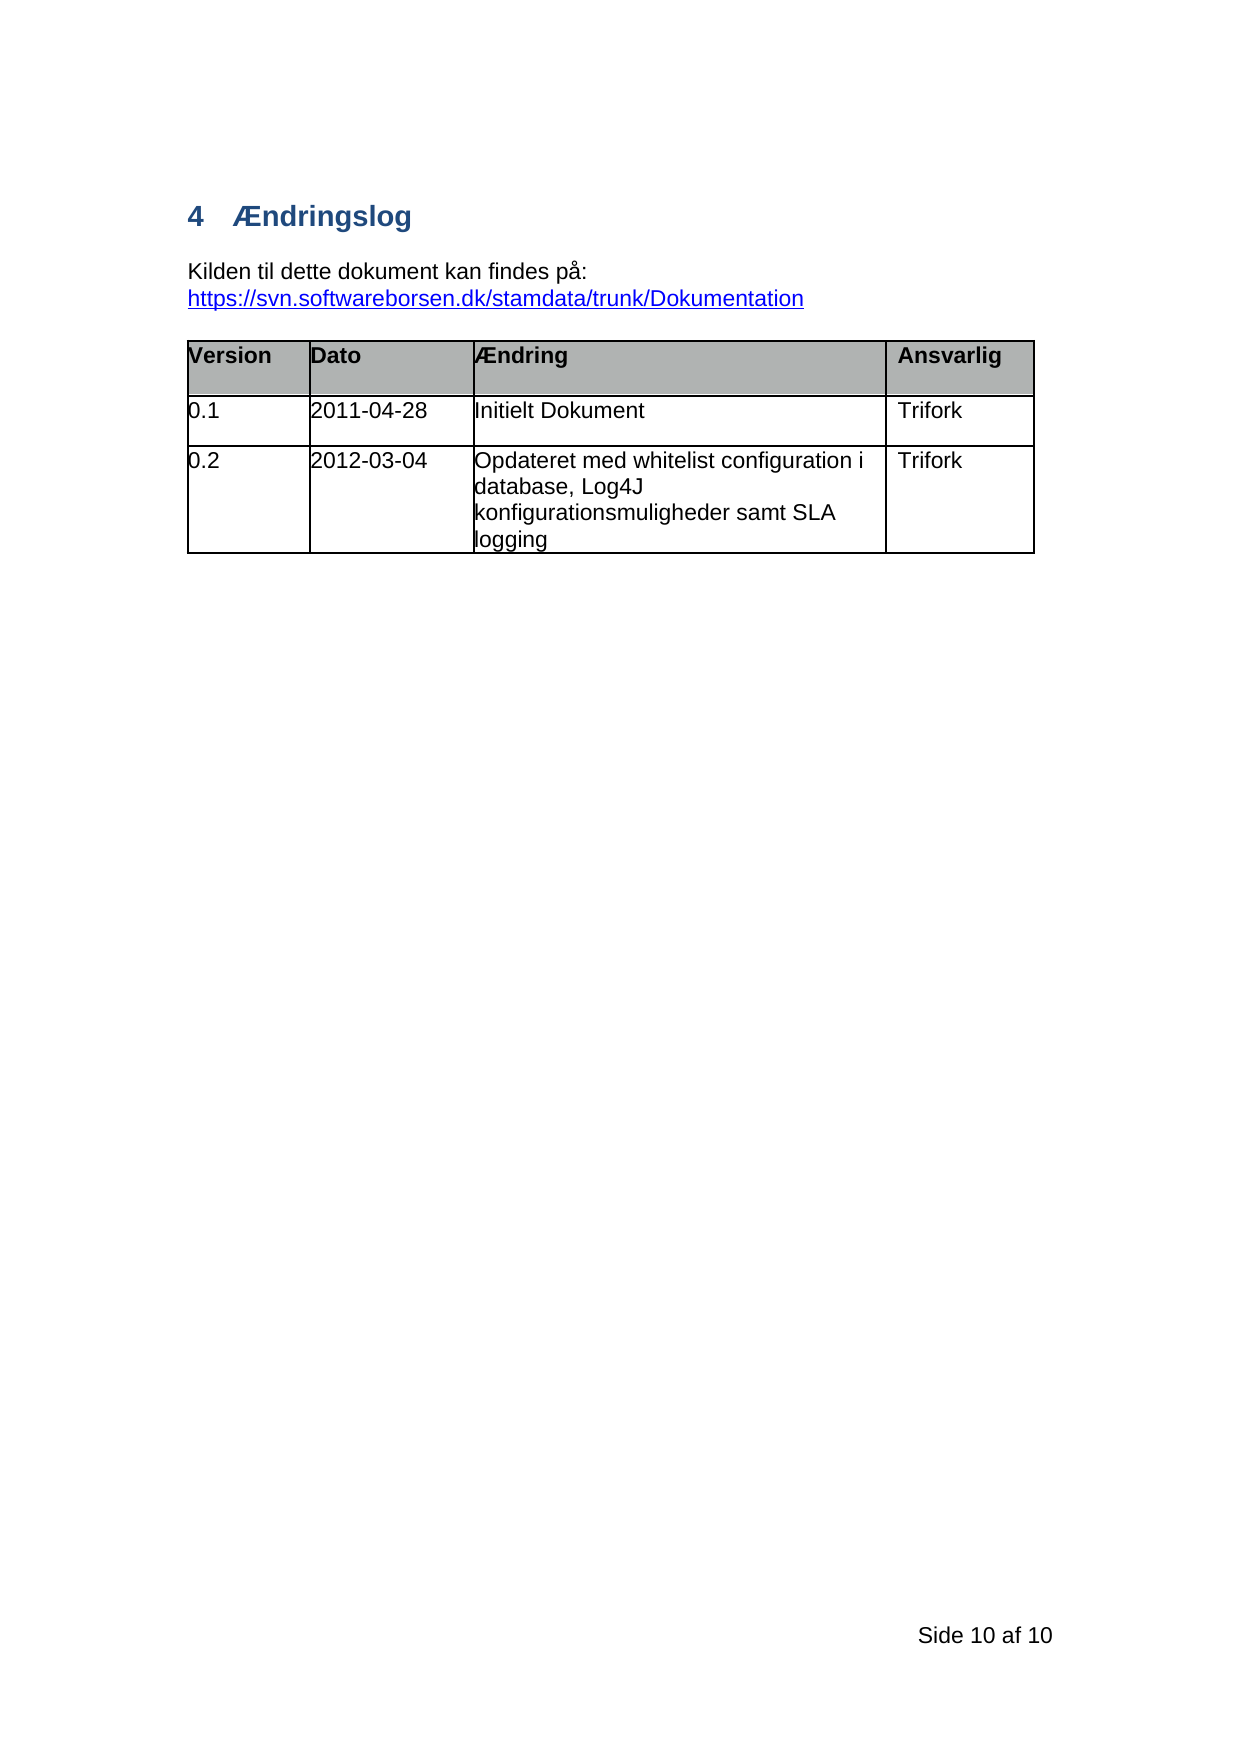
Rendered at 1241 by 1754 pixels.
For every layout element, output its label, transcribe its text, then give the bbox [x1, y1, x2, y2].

table_cell Initielt Dokument [475, 397, 885, 444]
table_cell 2011-04-28 [311, 397, 473, 444]
table_header Dato [311, 342, 473, 394]
table_cell Opdateret med whitelist configuration i database, Log4J konfigurationsmuligheder samt SLA logging [475, 447, 885, 552]
table_cell Trifork [887, 447, 1033, 552]
table_header Ansvarlig [887, 342, 1033, 394]
text Kilden til dette dokument kan findes på: [187, 258, 1053, 285]
table_header Version [189, 342, 309, 394]
table_cell 0.1 [189, 397, 309, 444]
table_header Ændring [475, 342, 885, 394]
text https://svn.softwareborsen.dk/stamdata/trunk/Dokumentation [187, 285, 1053, 311]
table_cell 0.2 [189, 447, 309, 552]
table_cell Trifork [887, 397, 1033, 444]
table_cell 2012-03-04 [311, 447, 473, 552]
subtitle Ændringslog [187, 200, 1053, 233]
